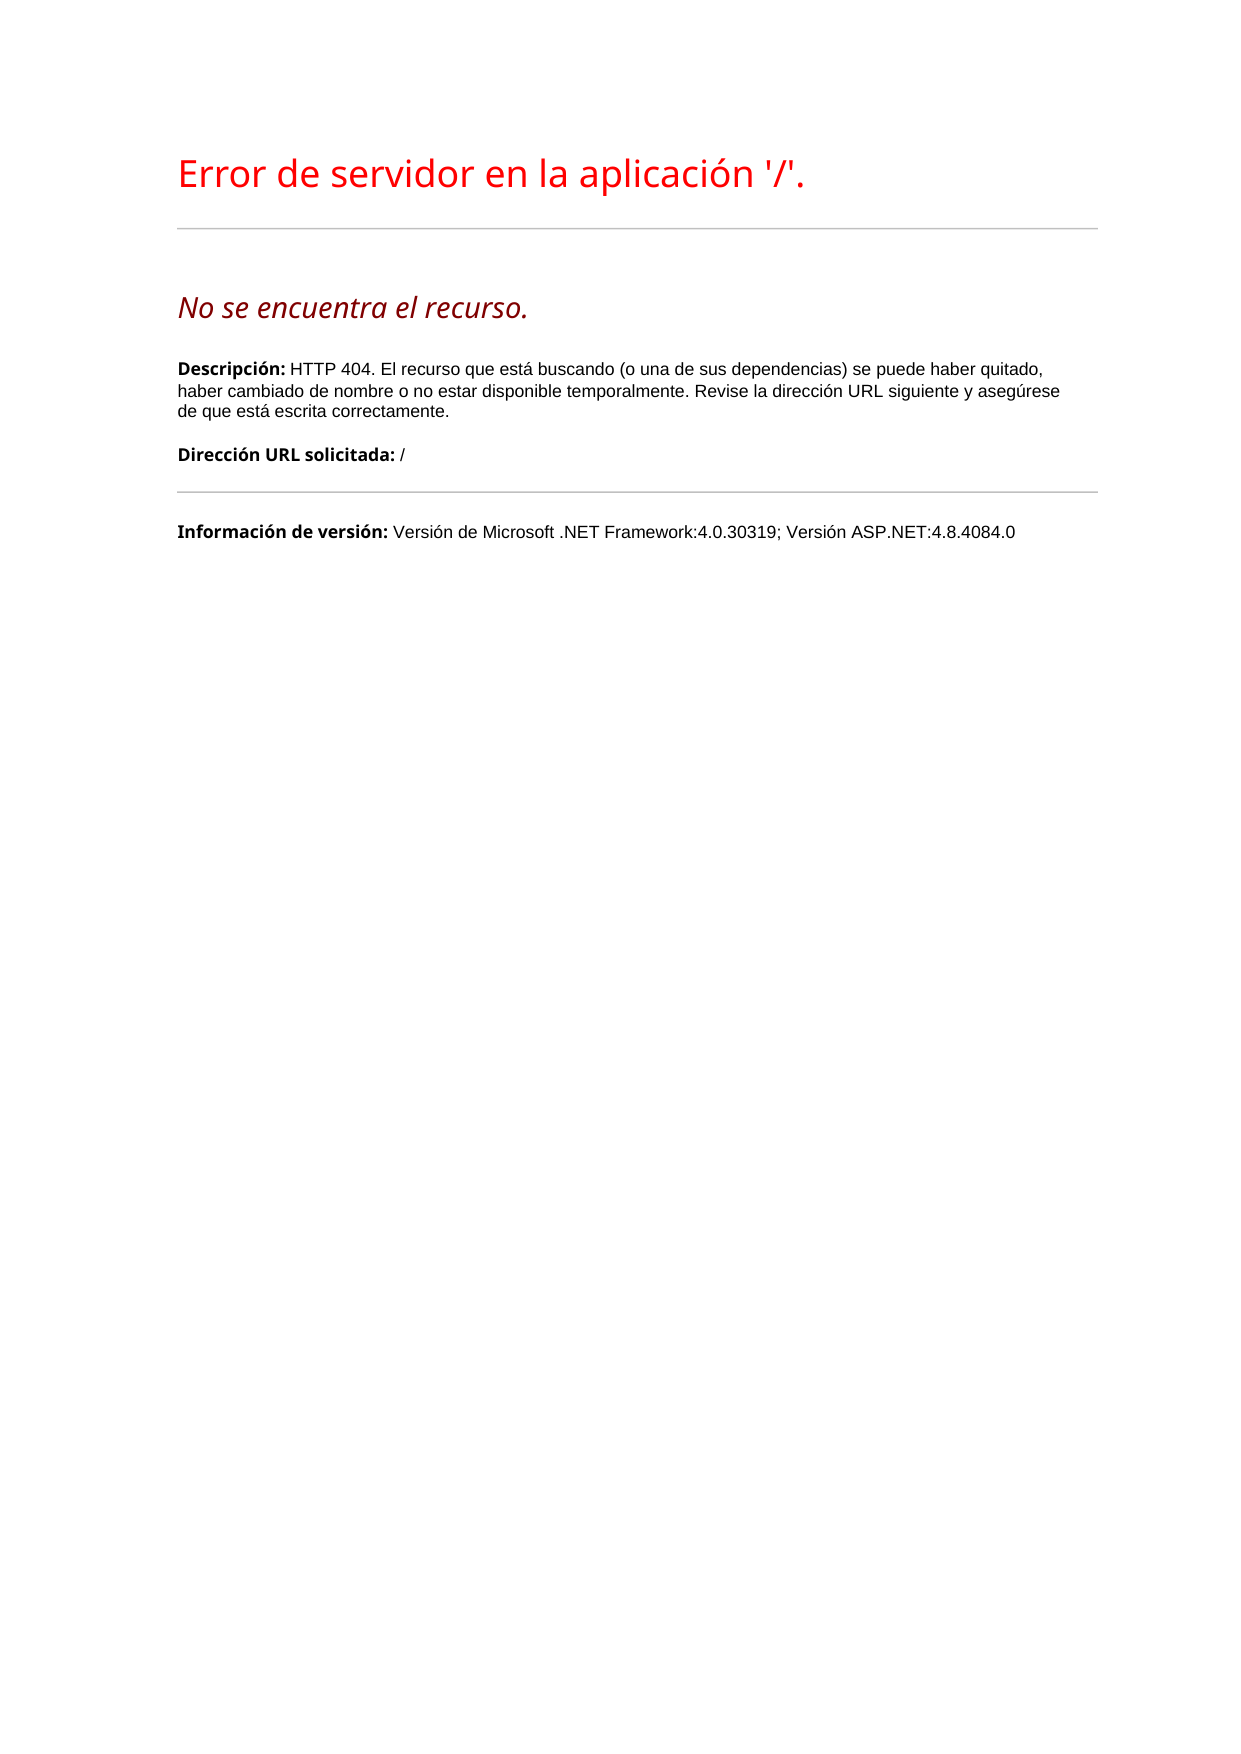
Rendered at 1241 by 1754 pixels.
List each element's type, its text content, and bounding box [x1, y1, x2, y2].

text Error de servidor en la aplicación '/'. [177, 148, 1063, 199]
text Información de versión: Versión de Microsoft .NET Framework:4.0.30319; Versión ASP.NET:4.8.4084.0 [177, 519, 1063, 543]
text No se encuentra el recurso. [177, 288, 1063, 327]
text Descripción: HTTP 404. El recurso que está buscando (o una de sus dependencias) se puede haber quitado, haber cambiado de nombre o no estar disponible temporalmente. Revise la dirección URL siguiente y asegúrese de que está escrita correctamente. Dirección URL solicitada: / [177, 357, 1063, 466]
